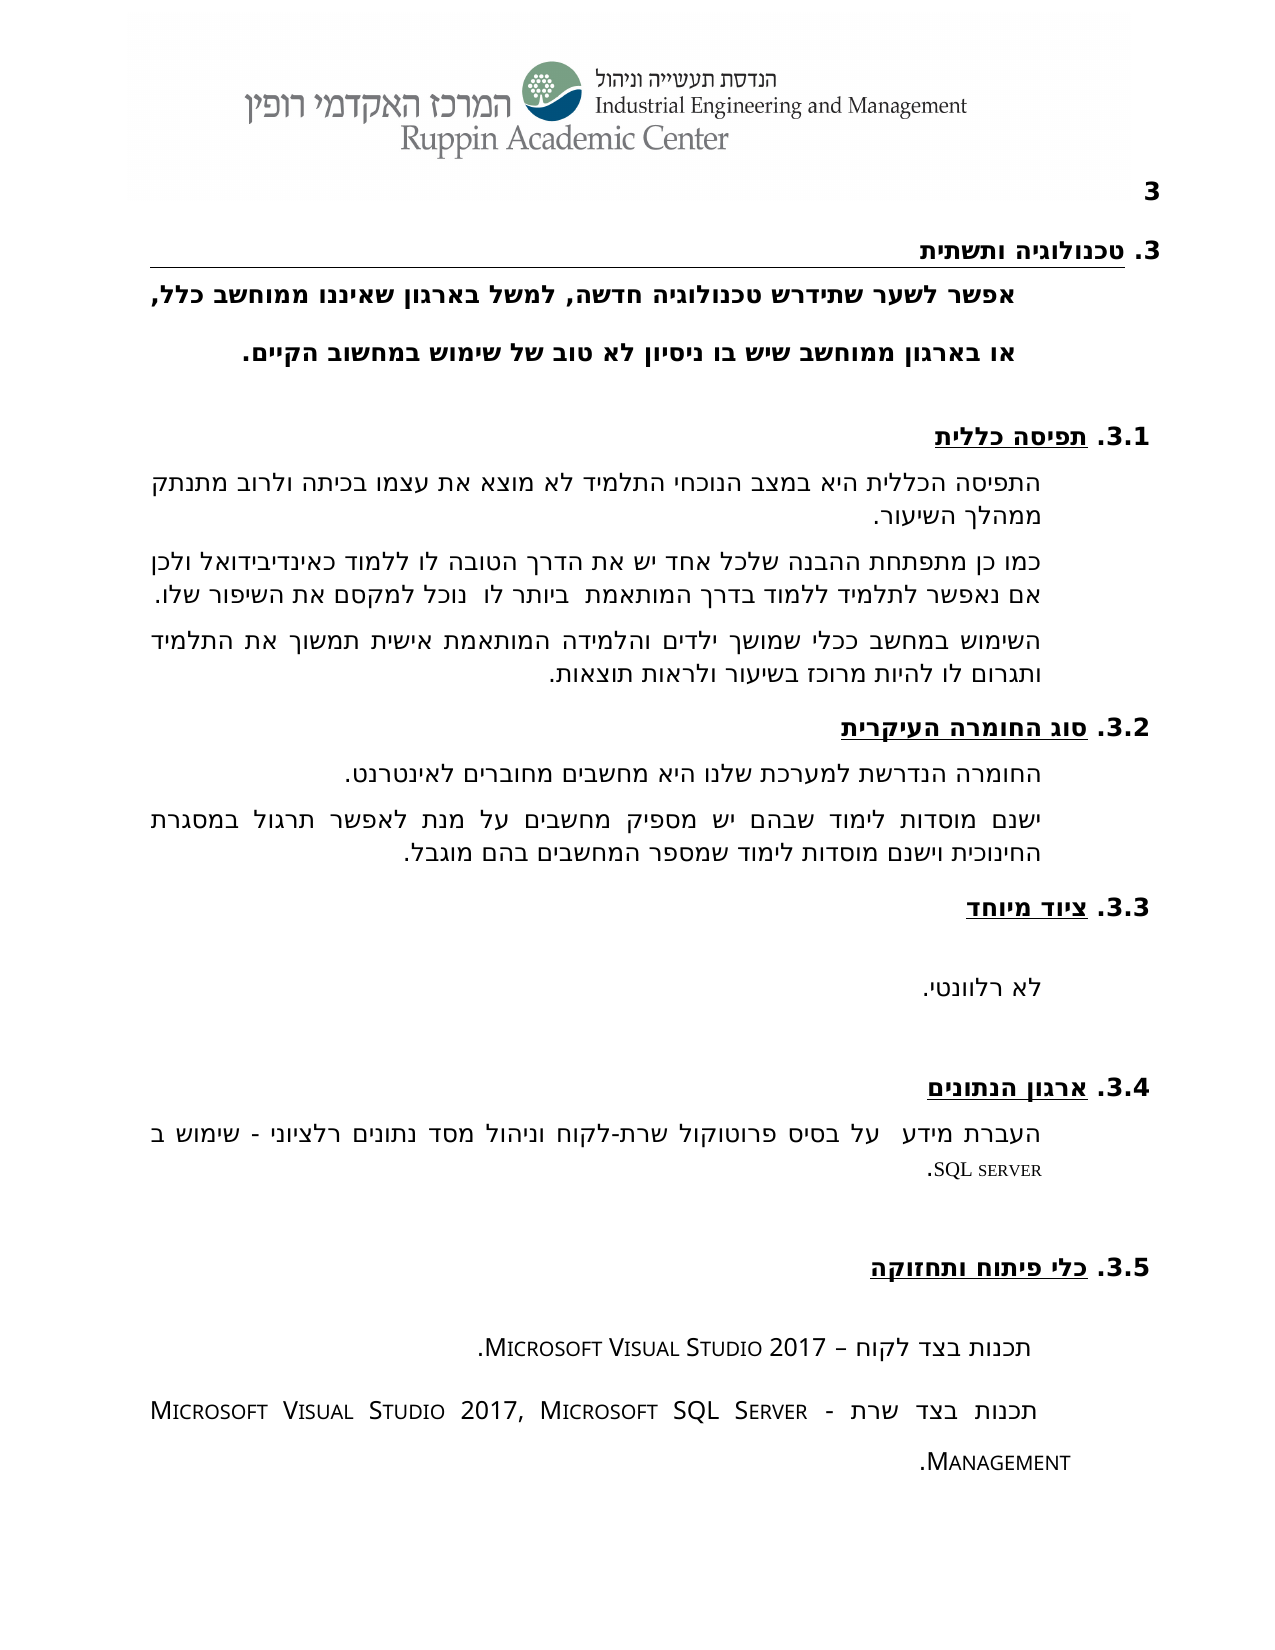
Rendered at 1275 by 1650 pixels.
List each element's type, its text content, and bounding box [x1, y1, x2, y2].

list אפשר לשער שתידרש טכנולוגיה חדשה, למשל בארגון שאיננו ממוחשב כלל, או בארגון ממוחשב שיש בו ניסיון לא טוב של שימוש במחשוב הקיים. [150, 280, 1017, 368]
text תכנות בצד שרת - Microsoft Visual Studio 2017, Microsoft SQL Server Management. [150, 1393, 1071, 1478]
text ישנם מוסדות לימוד שבהם יש מספיק מחשבים על מנת לאפשר תרגול במסגרת החינוכית וישנם מוסדות לימוד שמספר המחשבים בהם מוגבל. [150, 801, 1042, 868]
picture [126, 12, 1132, 201]
subtitle ציוד מיוחד [150, 893, 1087, 922]
subtitle תפיסה כללית [150, 422, 1087, 451]
subtitle סוג החומרה העיקרית [150, 713, 1087, 743]
text החומרה הנדרשת למערכת שלנו היא מחשבים מחוברים לאינטרנט. [150, 755, 1042, 788]
text התפיסה הכללית היא במצב הנוכחי התלמיד לא מוצא את עצמו בכיתה ולרוב מתנתק ממהלך השיעור. [150, 463, 1042, 530]
text השימוש במחשב ככלי שמושך ילדים והלמידה המותאמת אישית תמשוך את התלמיד ותגרום לו להיות מרוכז בשיעור ולראות תוצאות. [150, 622, 1042, 688]
subtitle ארגון הנתונים [150, 1073, 1087, 1103]
text כמו כן מתפתחת ההבנה שלכל אחד יש את הדרך הטובה לו ללמוד כאינדיבידואל ולכן אם נאפשר לתלמיד ללמוד בדרך המותאמת ביותר לו נוכל למקסם את השיפור שלו. [150, 543, 1042, 609]
text לא רלוונטי. [150, 969, 1042, 1003]
text העברת מידע על בסיס פרוטוקול שרת-לקוח וניהול מסד נתונים רלציוני - שימוש ב SQL server. [150, 1115, 1042, 1182]
subtitle טכנולוגיה ותשתית [150, 201, 1125, 267]
text תכנות בצד לקוח – Microsoft Visual Studio 2017. [150, 1329, 1096, 1363]
subtitle כלי פיתוח ותחזוקה [150, 1253, 1087, 1282]
